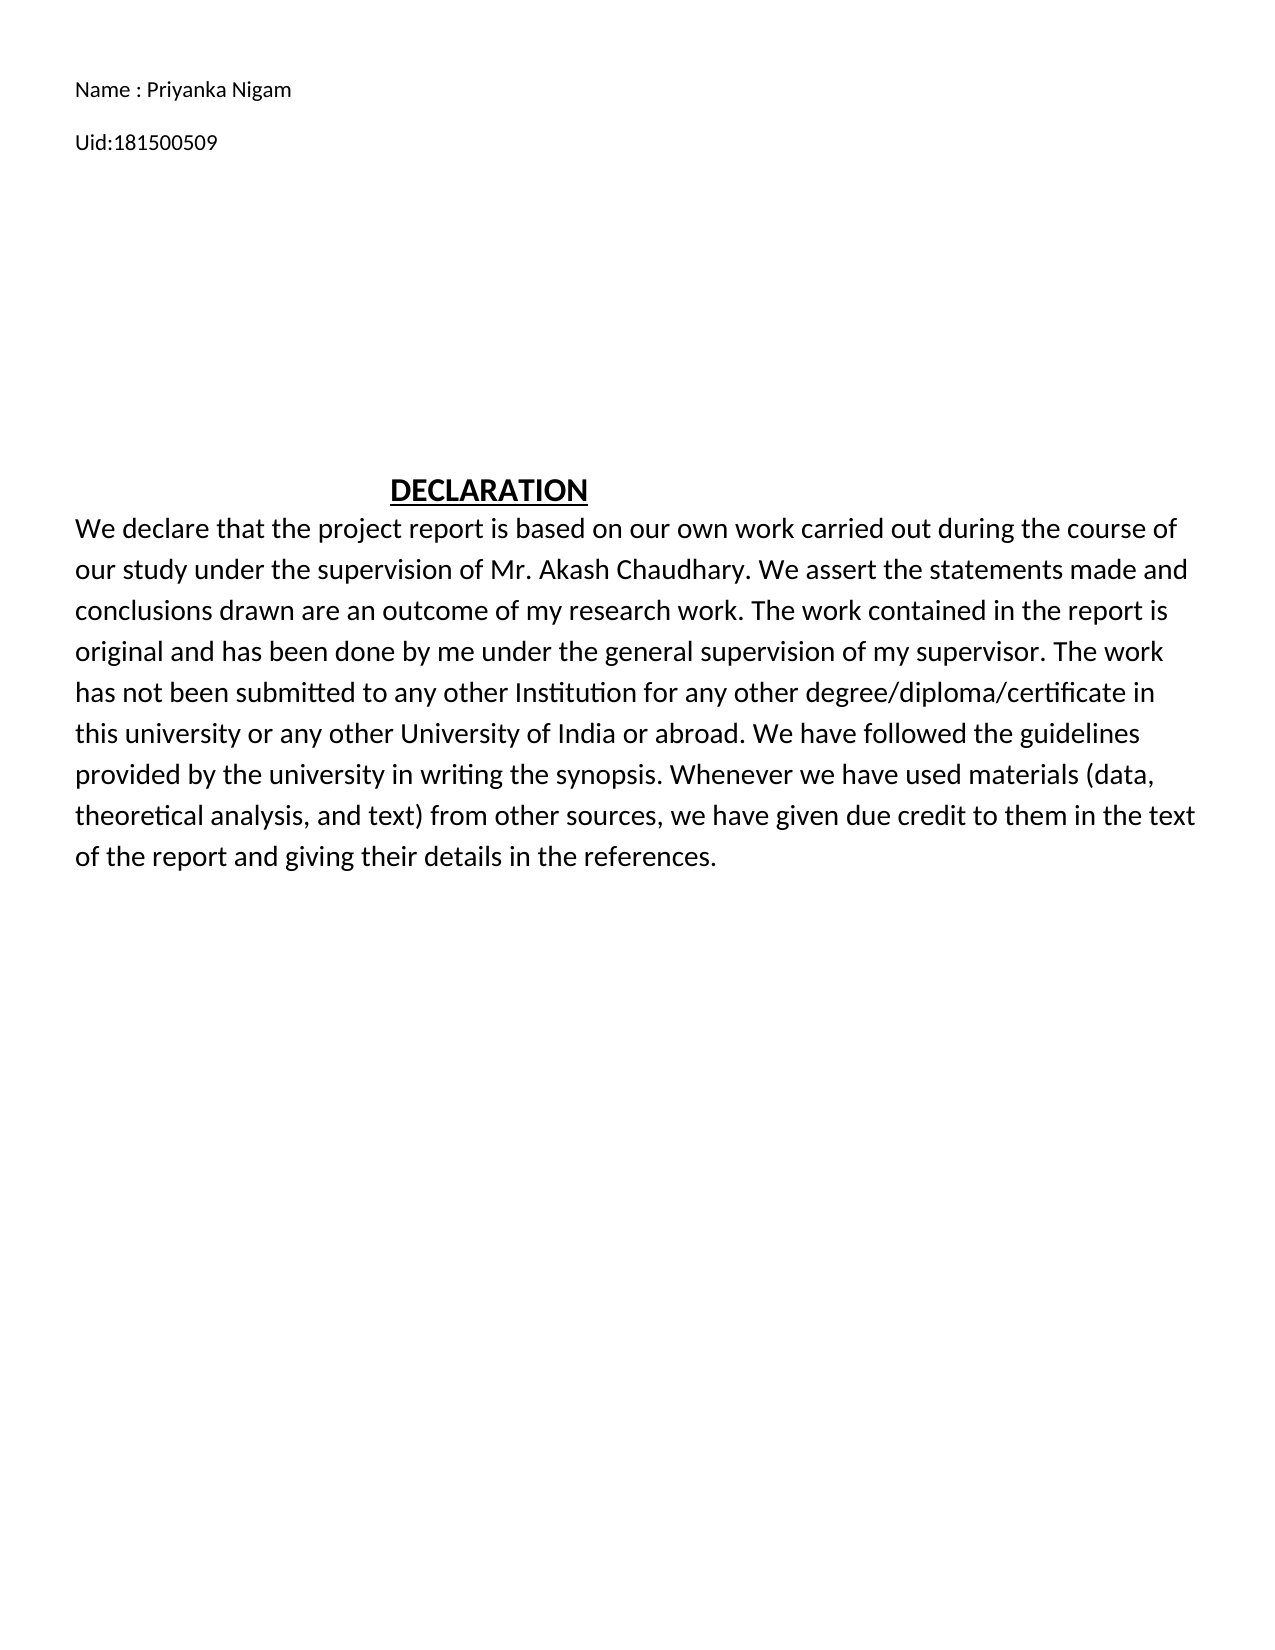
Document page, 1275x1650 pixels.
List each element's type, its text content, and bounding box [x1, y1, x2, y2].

text Uid:181500509 [75, 128, 1200, 156]
text We declare that the project report is based on our own work carried out during the course of our study under the supervision of Mr. Akash Chaudhary. We assert the statements made and conclusions drawn are an outcome of my research work. The work contained in the report is original and has been done by me under the general supervision of my supervisor. The work has not been submitted to any other Institution for any other degree/diploma/certificate in this university or any other University of India or abroad. We have followed the guidelines provided by the university in writing the synopsis. Whenever we have used materials (data, theoretical analysis, and text) from other sources, we have given due credit to them in the text of the report and giving their details in the references. [75, 510, 1200, 873]
text Name : Priyanka Nigam [75, 75, 1200, 103]
text DECLARATION [300, 469, 1200, 510]
